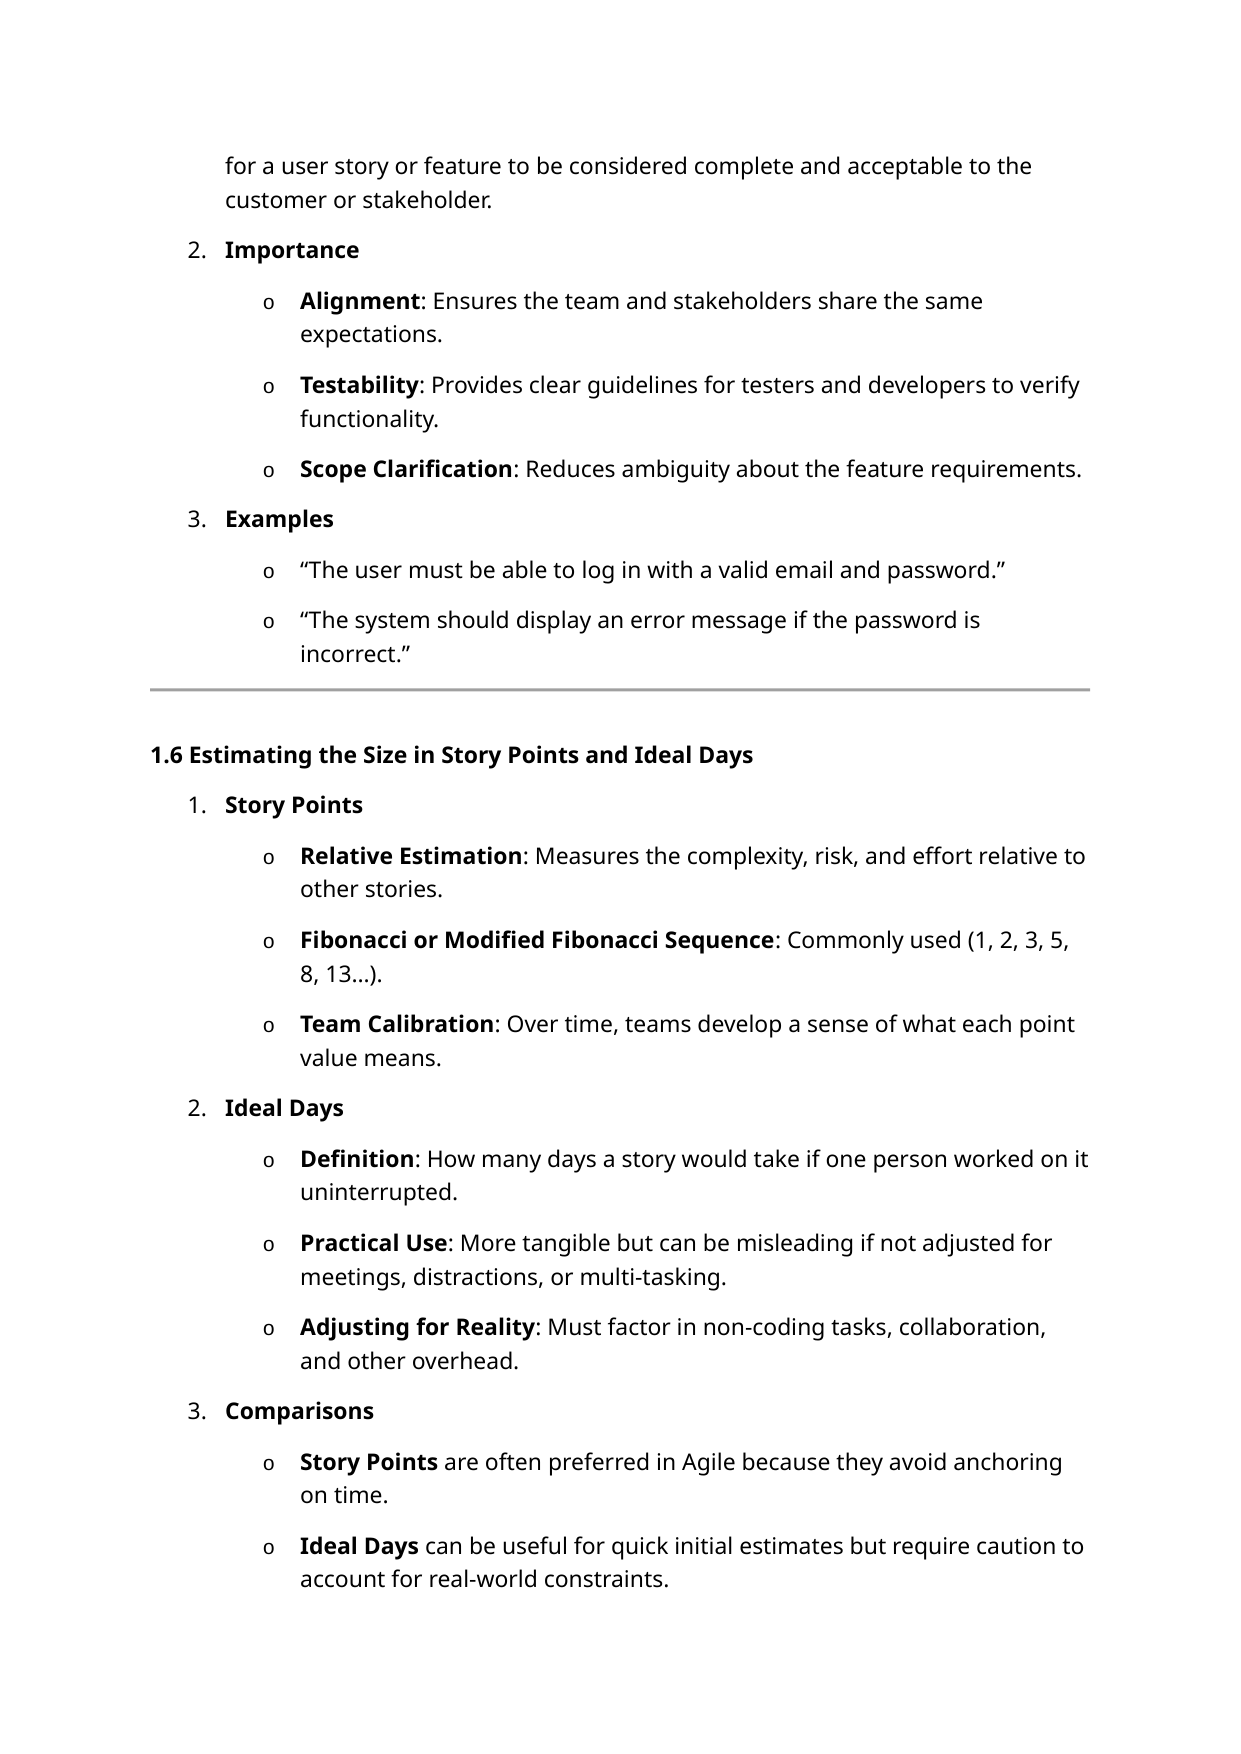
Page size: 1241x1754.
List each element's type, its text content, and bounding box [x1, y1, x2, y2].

list “The user must be able to log in with a valid email and password.” [262, 554, 1090, 585]
list Relative Estimation: Measures the complexity, risk, and effort relative to other stories. [262, 839, 1090, 904]
list Fibonacci or Modified Fibonacci Sequence: Commonly used (1, 2, 3, 5, 8, 13…). [262, 924, 1090, 989]
list Importance [187, 234, 1090, 265]
list Story Points are often preferred in Agile because they avoid anchoring on time. [262, 1445, 1090, 1510]
list Alignment: Ensures the team and stakeholders share the same expectations. [262, 284, 1090, 349]
list Examples [187, 503, 1090, 534]
list Ideal Days can be useful for quick initial estimates but require caution to account for real-world constraints. [262, 1529, 1090, 1594]
list Story Points [187, 789, 1090, 820]
list Adjusting for Reality: Must factor in non-coding tasks, collaboration, and other overhead. [262, 1311, 1090, 1376]
list Comparisons [187, 1395, 1090, 1426]
list Definition: How many days a story would take if one person worked on it uninterrupted. [262, 1142, 1090, 1207]
list Testability: Provides clear guidelines for testers and developers to verify functionality. [262, 369, 1090, 434]
list Practical Use: More tangible but can be misleading if not adjusted for meetings, distractions, or multi-tasking. [262, 1227, 1090, 1292]
list Scope Clarification: Reduces ambiguity about the feature requirements. [262, 453, 1090, 484]
list Team Calibration: Over time, teams develop a sense of what each point value means. [262, 1008, 1090, 1073]
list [187, 150, 1090, 215]
list Ideal Days [187, 1092, 1090, 1123]
text 1.6 Estimating the Size in Story Points and Ideal Days [150, 739, 1090, 770]
list “The system should display an error message if the password is incorrect.” [262, 604, 1090, 669]
